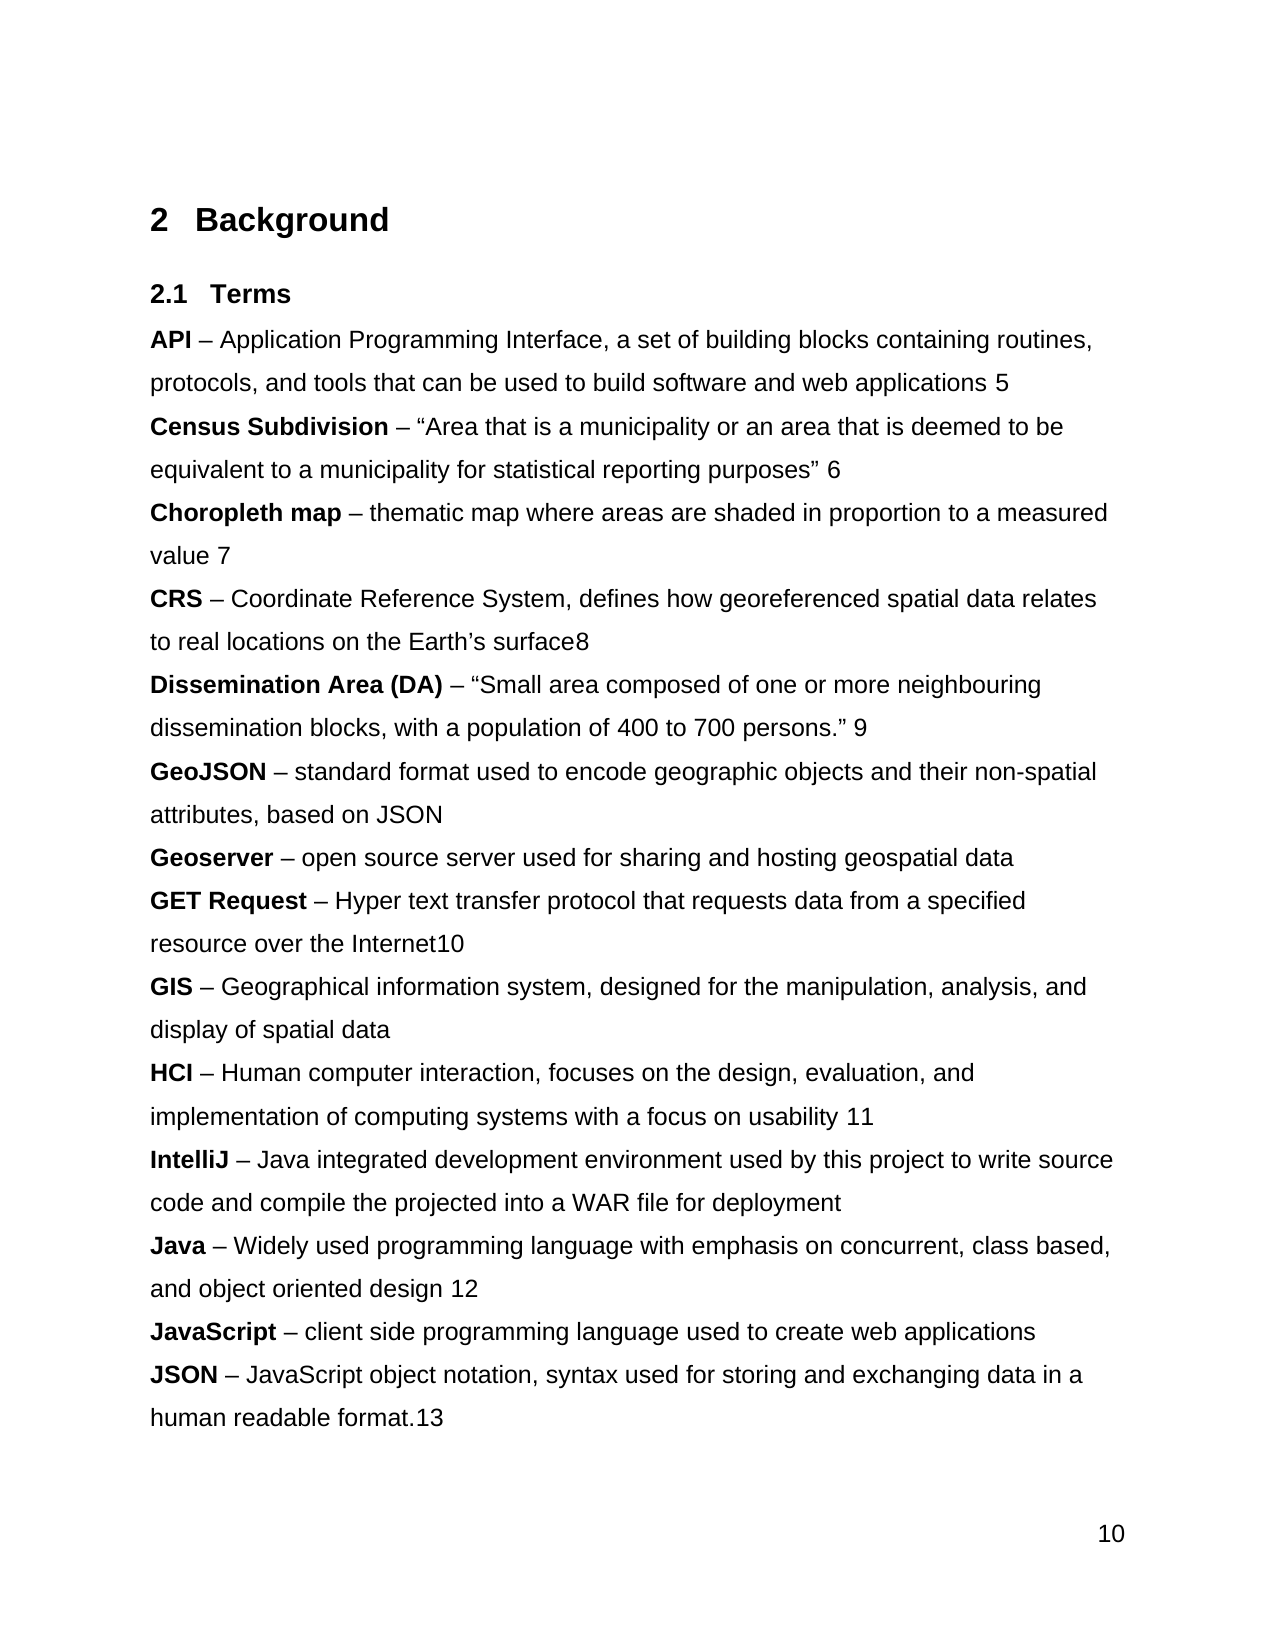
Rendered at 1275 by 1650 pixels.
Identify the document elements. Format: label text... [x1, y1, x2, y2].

text JSON – JavaScript object notation, syntax used for storing and exchanging data in a human readable format. [150, 1360, 1125, 1432]
text GET Request – Hyper text transfer protocol that requests data from a specified resource over the Internet [150, 886, 1125, 958]
subtitle Terms [150, 278, 1125, 310]
text Census Subdivision – “Area that is a municipality or an area that is deemed to be equivalent to a municipality for statistical reporting purposes” [150, 412, 1125, 483]
text API – Application Programming Interface, a set of building blocks containing routines, protocols, and tools that can be used to build software and web applications [150, 325, 1125, 397]
text GeoJSON – standard format used to encode geographic objects and their non-spatial attributes, based on JSON [150, 757, 1125, 828]
text Choropleth map – thematic map where areas are shaded in proportion to a measured value [150, 498, 1125, 570]
text Geoserver – open source server used for sharing and hosting geospatial data [150, 843, 1125, 872]
text Dissemination Area (DA) – “Small area composed of one or more neighbouring dissemination blocks, with a population of 400 to 700 persons.” [150, 670, 1125, 742]
text Java – Widely used programming language with emphasis on concurrent, class based, and object oriented design [150, 1231, 1125, 1303]
text GIS – Geographical information system, designed for the manipulation, analysis, and display of spatial data [150, 972, 1125, 1044]
text HCI – Human computer interaction, focuses on the design, evaluation, and implementation of computing systems with a focus on usability [150, 1058, 1125, 1130]
text JavaScript – client side programming language used to create web applications [150, 1317, 1125, 1346]
text IntelliJ – Java integrated development environment used by this project to write source code and compile the projected into a WAR file for deployment [150, 1145, 1125, 1217]
subtitle Background [150, 200, 1125, 238]
text CRS – Coordinate Reference System, defines how georeferenced spatial data relates to real locations on the Earth’s surface [150, 584, 1125, 656]
